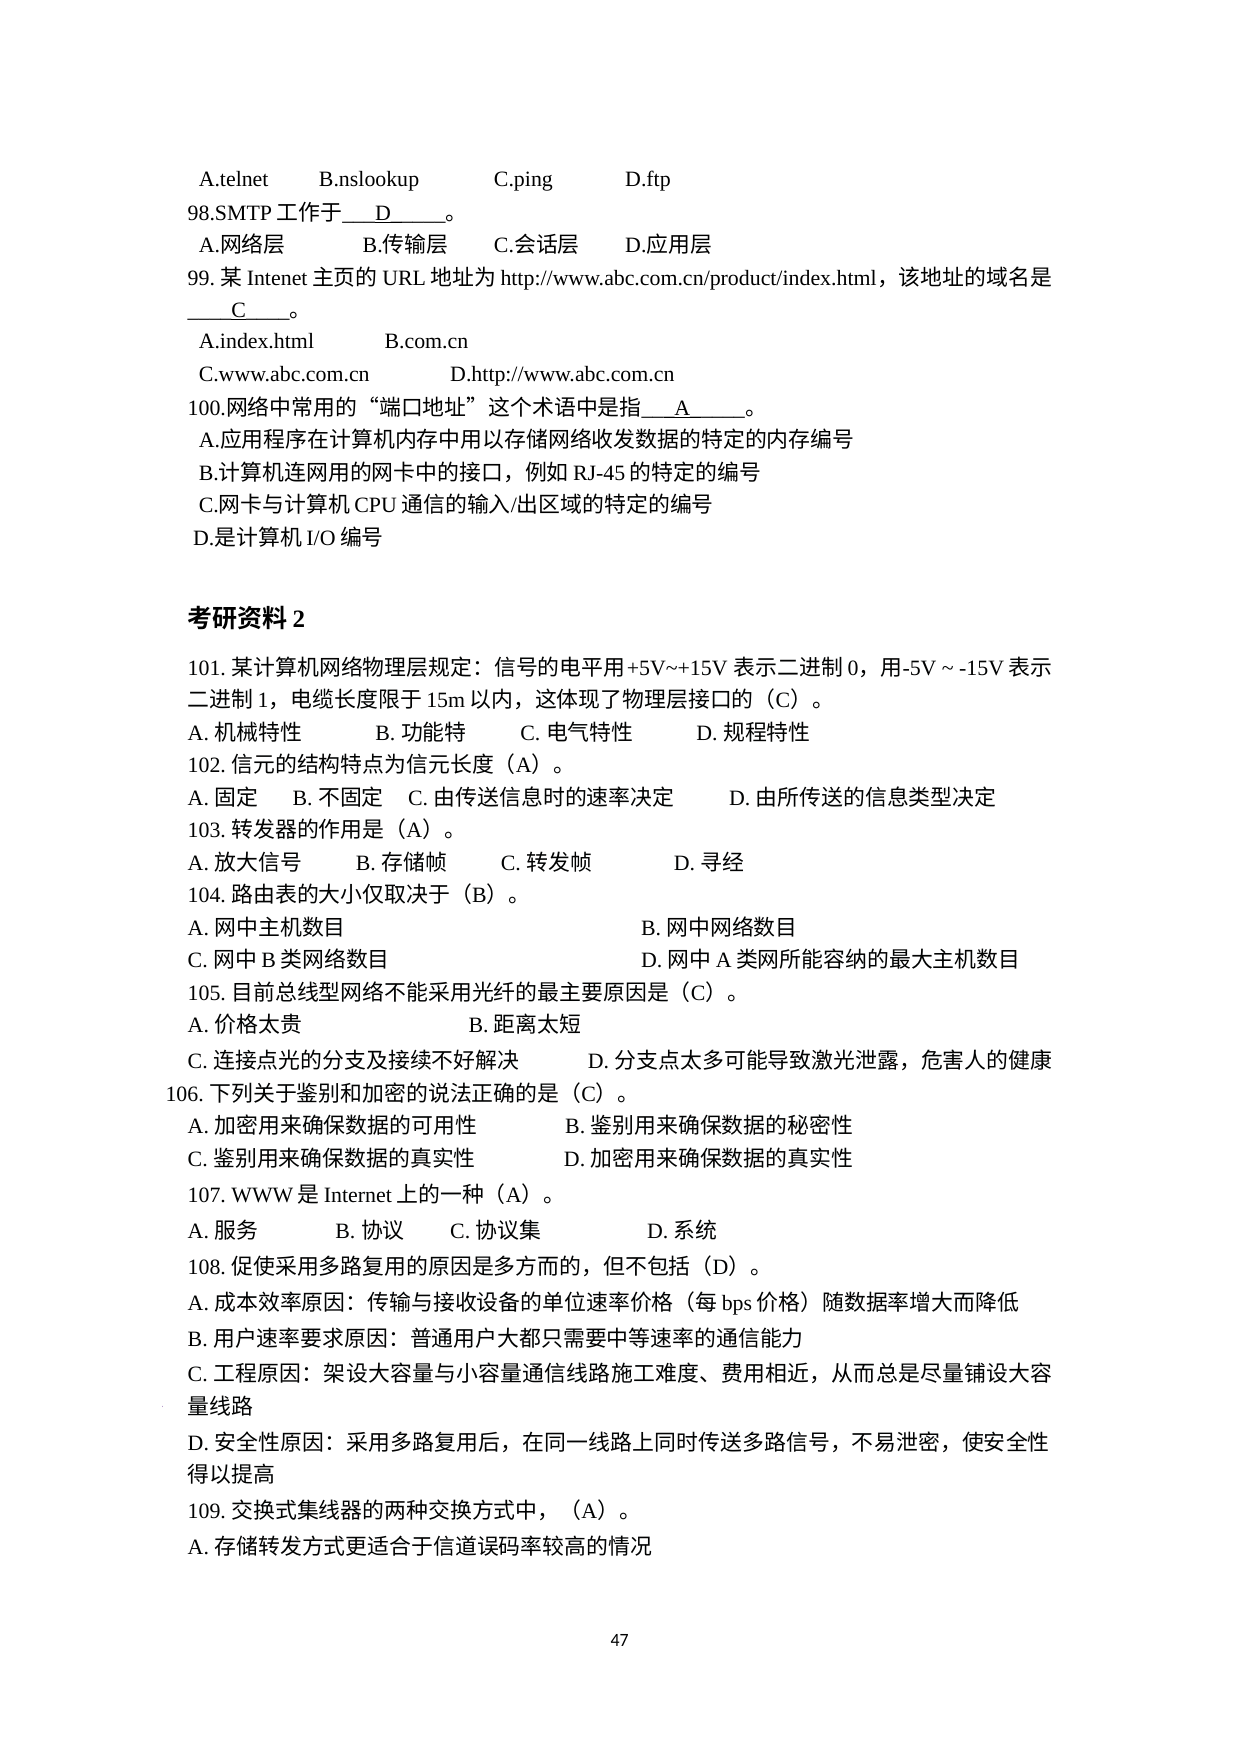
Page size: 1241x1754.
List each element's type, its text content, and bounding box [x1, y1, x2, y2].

text C. 鉴别用来确保数据的真实性 D. 加密用来确保数据的真实性 [187, 1140, 1053, 1173]
text 101. 某计算机网络物理层规定：信号的电平用+5V~+15V 表示二进制0，用-5V ~ -15V表示二进制1，电缆长度限于15m以内，这体现了物理层接口的（C）。 [187, 649, 1053, 714]
text 103. 转发器的作用是（A）。 [187, 812, 1053, 844]
text A. 固定 B. 不固定 C. 由传送信息时的速率决定 D. 由所传送的信息类型决定 [187, 779, 1053, 812]
text C. 连接点光的分支及接续不好解决 D. 分支点太多可能导致激光泄露，危害人的健康 [187, 1043, 1053, 1075]
text A. 成本效率原因：传输与接收设备的单位速率价格（每bps价格）随数据率增大而降低 [187, 1284, 1053, 1317]
text 102. 信元的结构特点为信元长度（A）。 [187, 747, 1053, 779]
text 100.网络中常用的“端口地址”这个术语中是指___A_____。 [187, 389, 1053, 422]
text 105. 目前总线型网络不能采用光纤的最主要原因是（C）。 [187, 974, 1053, 1007]
text 98.SMTP工作于___D_____。 [187, 194, 1053, 227]
text A.telnet B.nslookup C.ping D.ftp [187, 162, 1053, 194]
text 106. 下列关于鉴别和加密的说法正确的是（C）。 [143, 1075, 1053, 1108]
text A. 机械特性 B. 功能特 C. 电气特性 D. 规程特性 [187, 714, 1053, 747]
text C. 网中B类网络数目 D. 网中A类网所能容纳的最大主机数目 [187, 942, 1053, 974]
text 107. WWW是Internet上的一种（A）。 [187, 1176, 1053, 1209]
text A. 加密用来确保数据的可用性 B. 鉴别用来确保数据的秘密性 [187, 1108, 1053, 1140]
text D. 安全性原因：采用多路复用后，在同一线路上同时传送多路信号，不易泄密，使安全性得以提高 [187, 1424, 1053, 1489]
text 104. 路由表的大小仅取决于（B）。 [187, 877, 1053, 909]
text C. 工程原因：架设大容量与小容量通信线路施工难度、费用相近，从而总是尽量铺设大容量线路 [187, 1356, 1053, 1421]
text B. 用户速率要求原因：普通用户大都只需要中等速率的通信能力 [187, 1320, 1053, 1353]
text A.应用程序在计算机内存中用以存储网络收发数据的特定的内存编号 [187, 422, 1053, 454]
text 108. 促使采用多路复用的原因是多方而的，但不包括（D）。 [187, 1248, 1053, 1281]
text A. 价格太贵 B. 距离太短 [187, 1007, 1053, 1039]
text C.www.abc.com.cn D.http://www.abc.com.cn [187, 357, 1053, 389]
text B.计算机连网用的网卡中的接口，例如RJ-45的特定的编号 [187, 454, 1053, 487]
text A. 网中主机数目 B. 网中网络数目 [187, 909, 1053, 942]
text A.index.html B.com.cn [187, 324, 1053, 357]
text D.是计算机I/O编号 [187, 519, 1053, 552]
text A. 放大信号 B. 存储帧 C. 转发帧 D. 寻经 [187, 844, 1053, 877]
text 109. 交换式集线器的两种交换方式中，（A）。 [187, 1493, 1053, 1525]
text A.网络层 B.传输层 C.会话层 D.应用层 [187, 227, 1053, 259]
text C.网卡与计算机CPU通信的输入/出区域的特定的编号 [187, 487, 1053, 519]
text A. 服务 B. 协议 C. 协议集 D. 系统 [187, 1212, 1053, 1245]
text 99. 某Intenet主页的URL地址为http://www.abc.com.cn/product/index.html，该地址的域名是____C____。 [187, 259, 1053, 324]
text 考研资料2 [187, 584, 1053, 649]
text A. 存储转发方式更适合于信道误码率较高的情况 [187, 1529, 1053, 1561]
